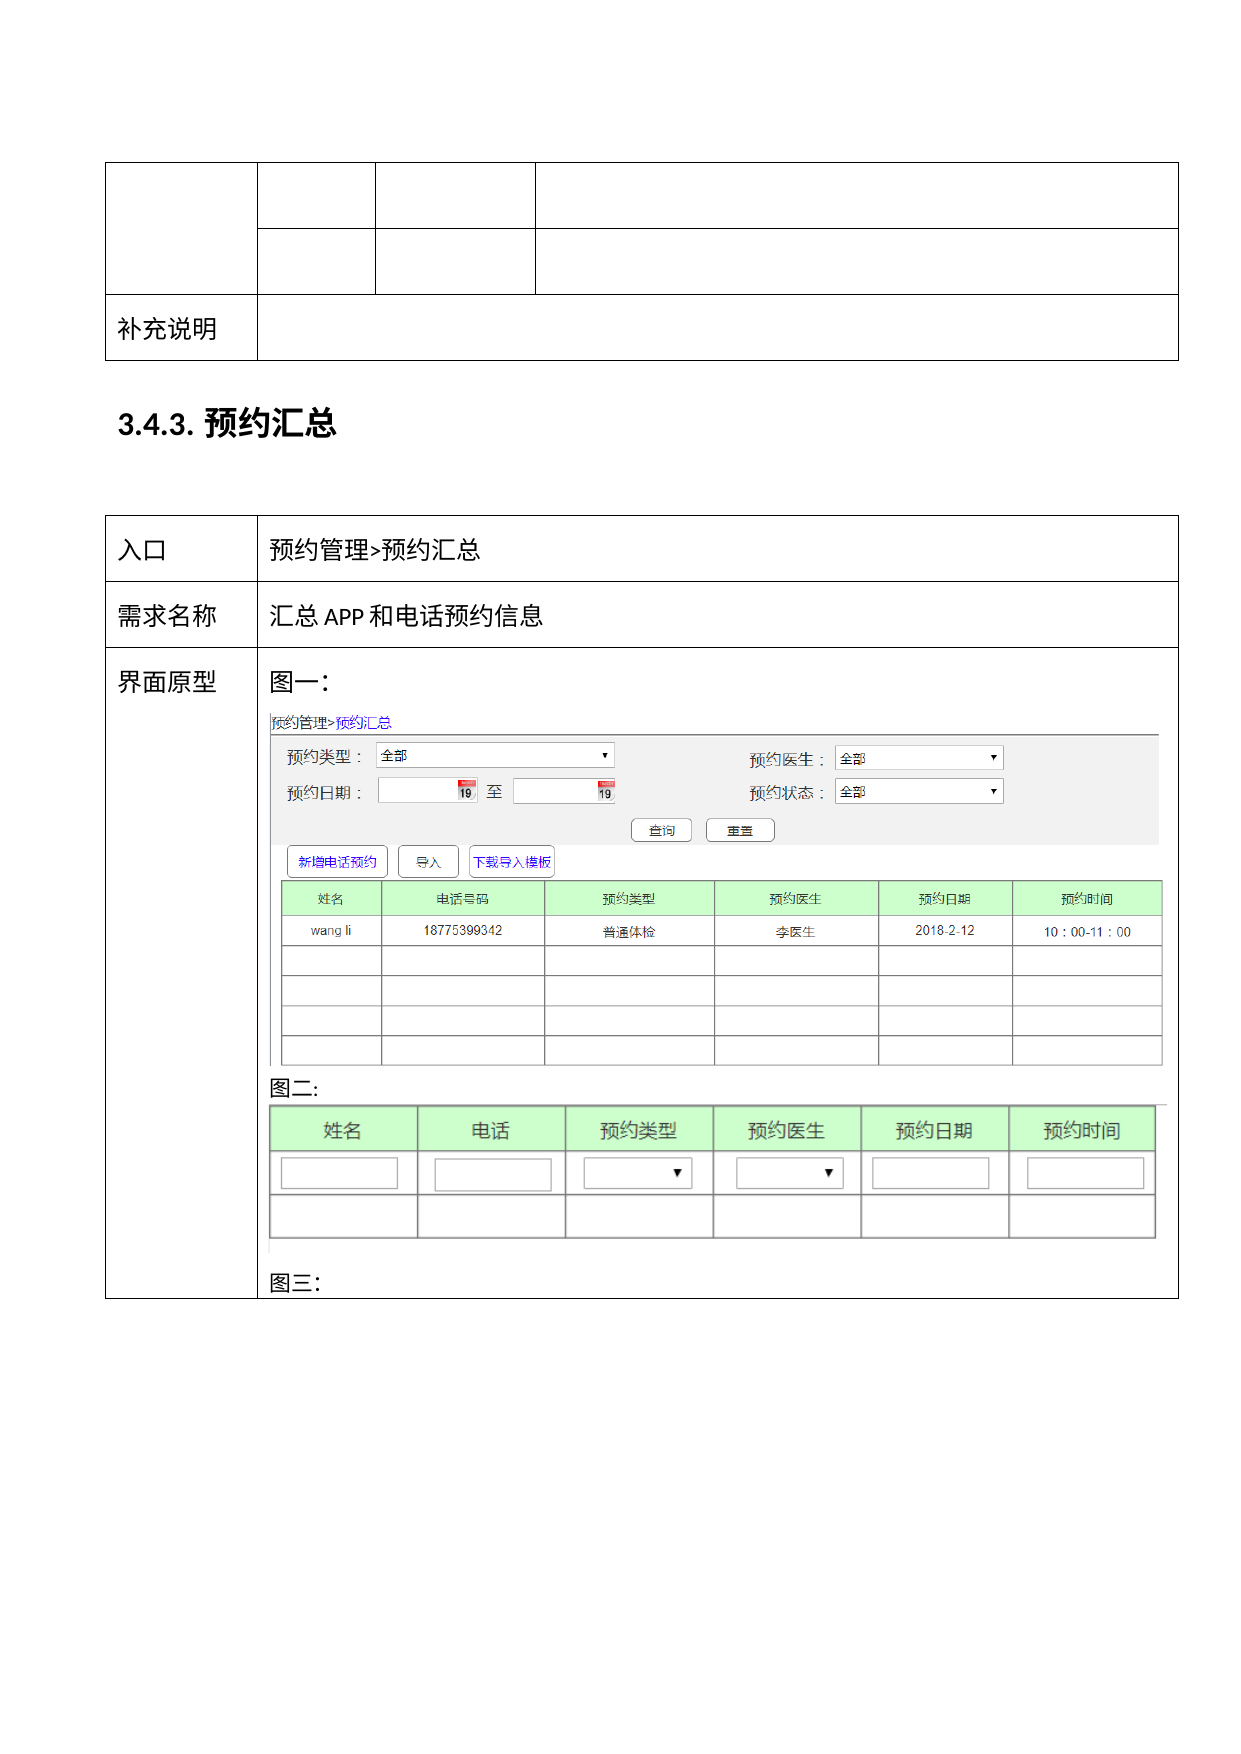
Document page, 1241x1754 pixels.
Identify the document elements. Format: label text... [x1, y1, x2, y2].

table_cell [376, 229, 535, 294]
table_header 预约管理>预约汇总 [258, 516, 1178, 581]
table_cell [258, 163, 375, 228]
table_header 入口 [106, 516, 257, 581]
table_cell 汇总APP和电话预约信息 [258, 582, 1178, 647]
table_cell 需求名称 [106, 582, 257, 647]
table_cell 图一： 图二: 图三： [258, 648, 1178, 1298]
table_cell [376, 163, 535, 228]
table_cell 输出 [106, 163, 257, 294]
picture [268, 1103, 1168, 1253]
table_cell 界面原型 [106, 648, 257, 1298]
table_cell [536, 229, 1178, 294]
table_cell [536, 163, 1178, 228]
table_cell [258, 229, 375, 294]
table_cell 补充说明 [106, 295, 257, 360]
picture [268, 713, 1167, 1066]
table_cell [258, 295, 1178, 360]
subtitle 预约汇总 [117, 388, 1123, 453]
